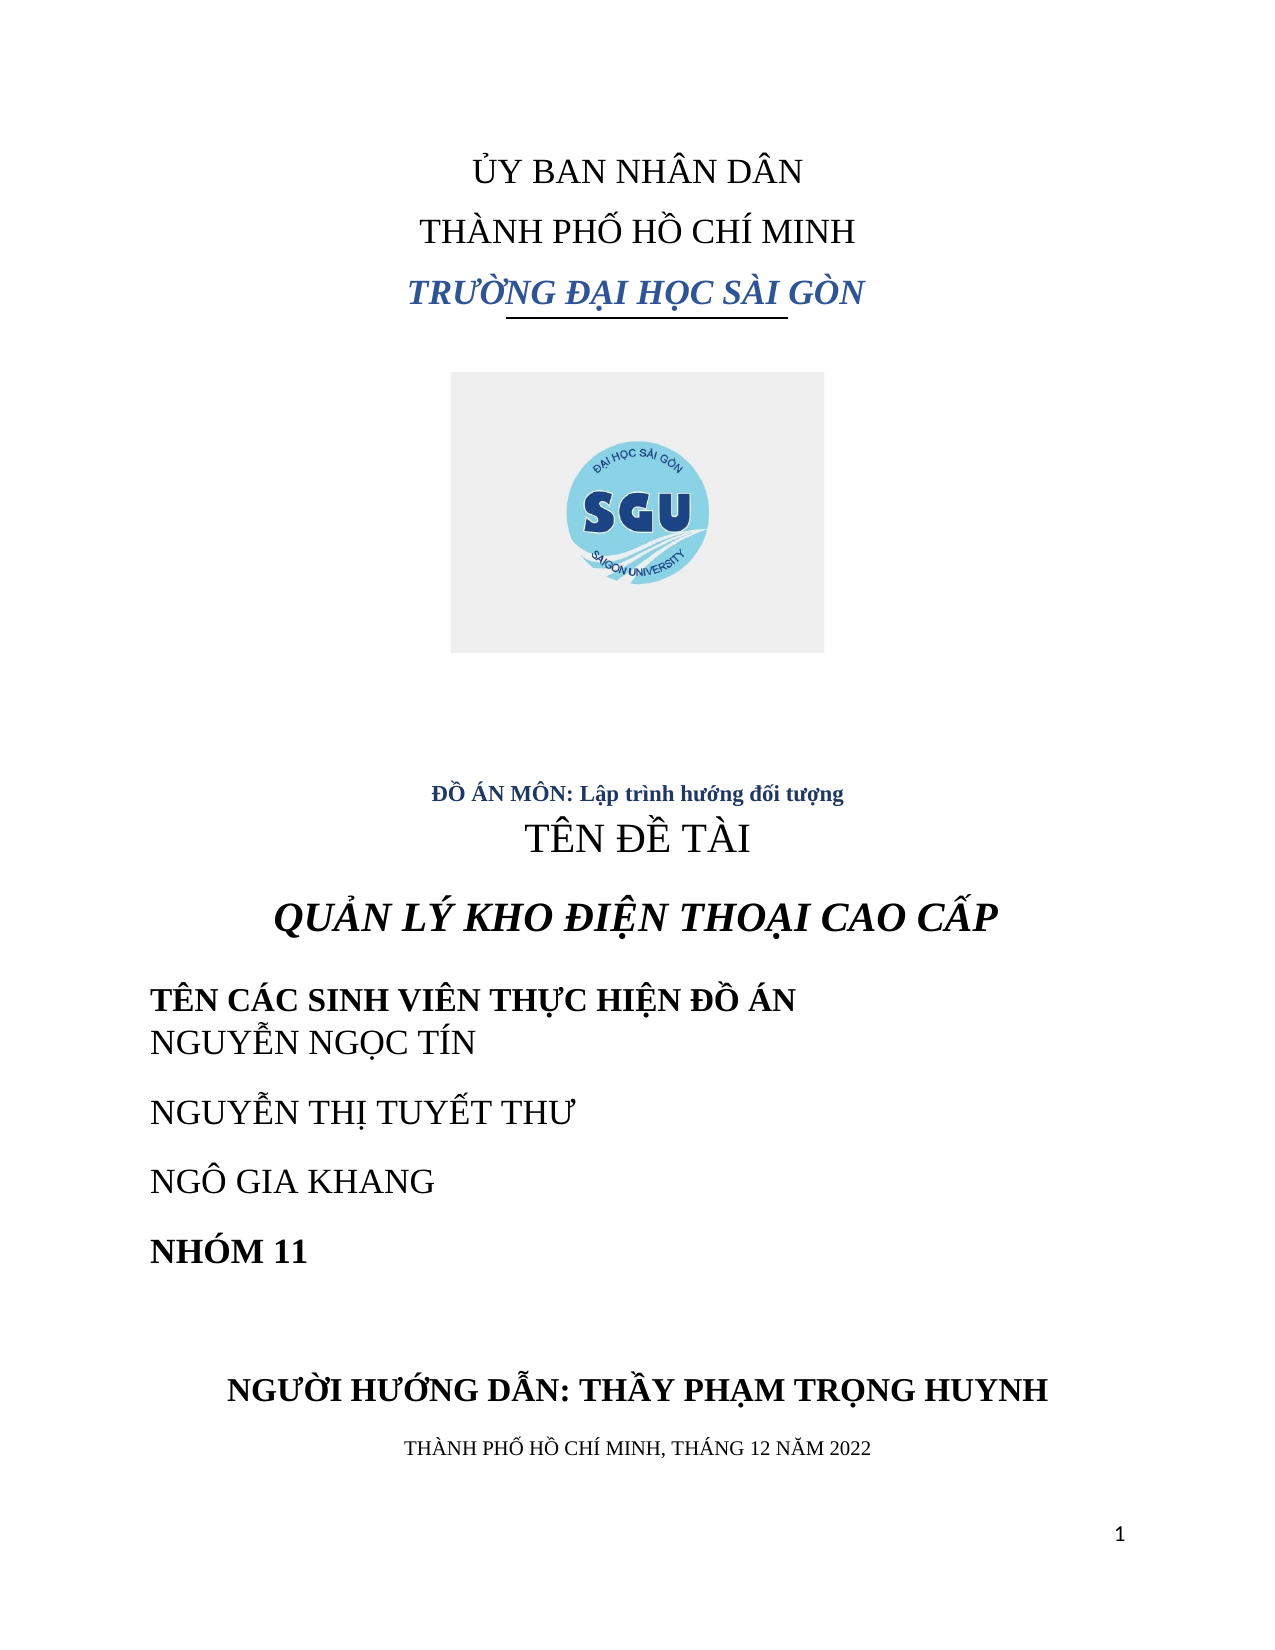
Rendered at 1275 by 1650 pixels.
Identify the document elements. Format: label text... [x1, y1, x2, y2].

subtitle TRƯỜNG ĐẠI HỌC SÀI GÒN [150, 271, 1125, 312]
text Nguyễn Ngọc tín [150, 1021, 1125, 1062]
text NHÓM 11 [150, 1230, 1125, 1271]
text ngô gia khang [150, 1161, 1125, 1202]
subtitle ĐỒ ÁN MÔN: Lập trình hướng đối tượng [150, 779, 1125, 806]
text THÀNH PHỐ HỒ CHÍ MINH [150, 211, 1125, 252]
text NgƯỜI HƯỚNG DẪN: thầy Phạm Trọng huynh [150, 1370, 1125, 1408]
text quản lý kho điện thoại cao cấp [150, 893, 1125, 941]
text TÊN ĐỀ TÀI [150, 814, 1125, 862]
text ỦY BAN NHÂN DÂN [150, 150, 1125, 191]
text THÀNH PHỐ HỒ CHÍ MINH, THÁNG 12 NĂM 2022 [150, 1436, 1125, 1460]
text nguyễn thị tuyết thư [150, 1091, 1125, 1132]
picture [450, 372, 825, 653]
subtitle TÊN CÁC SINH VIÊN THỰC HIỆN ĐỒ ÁN [150, 980, 1125, 1018]
